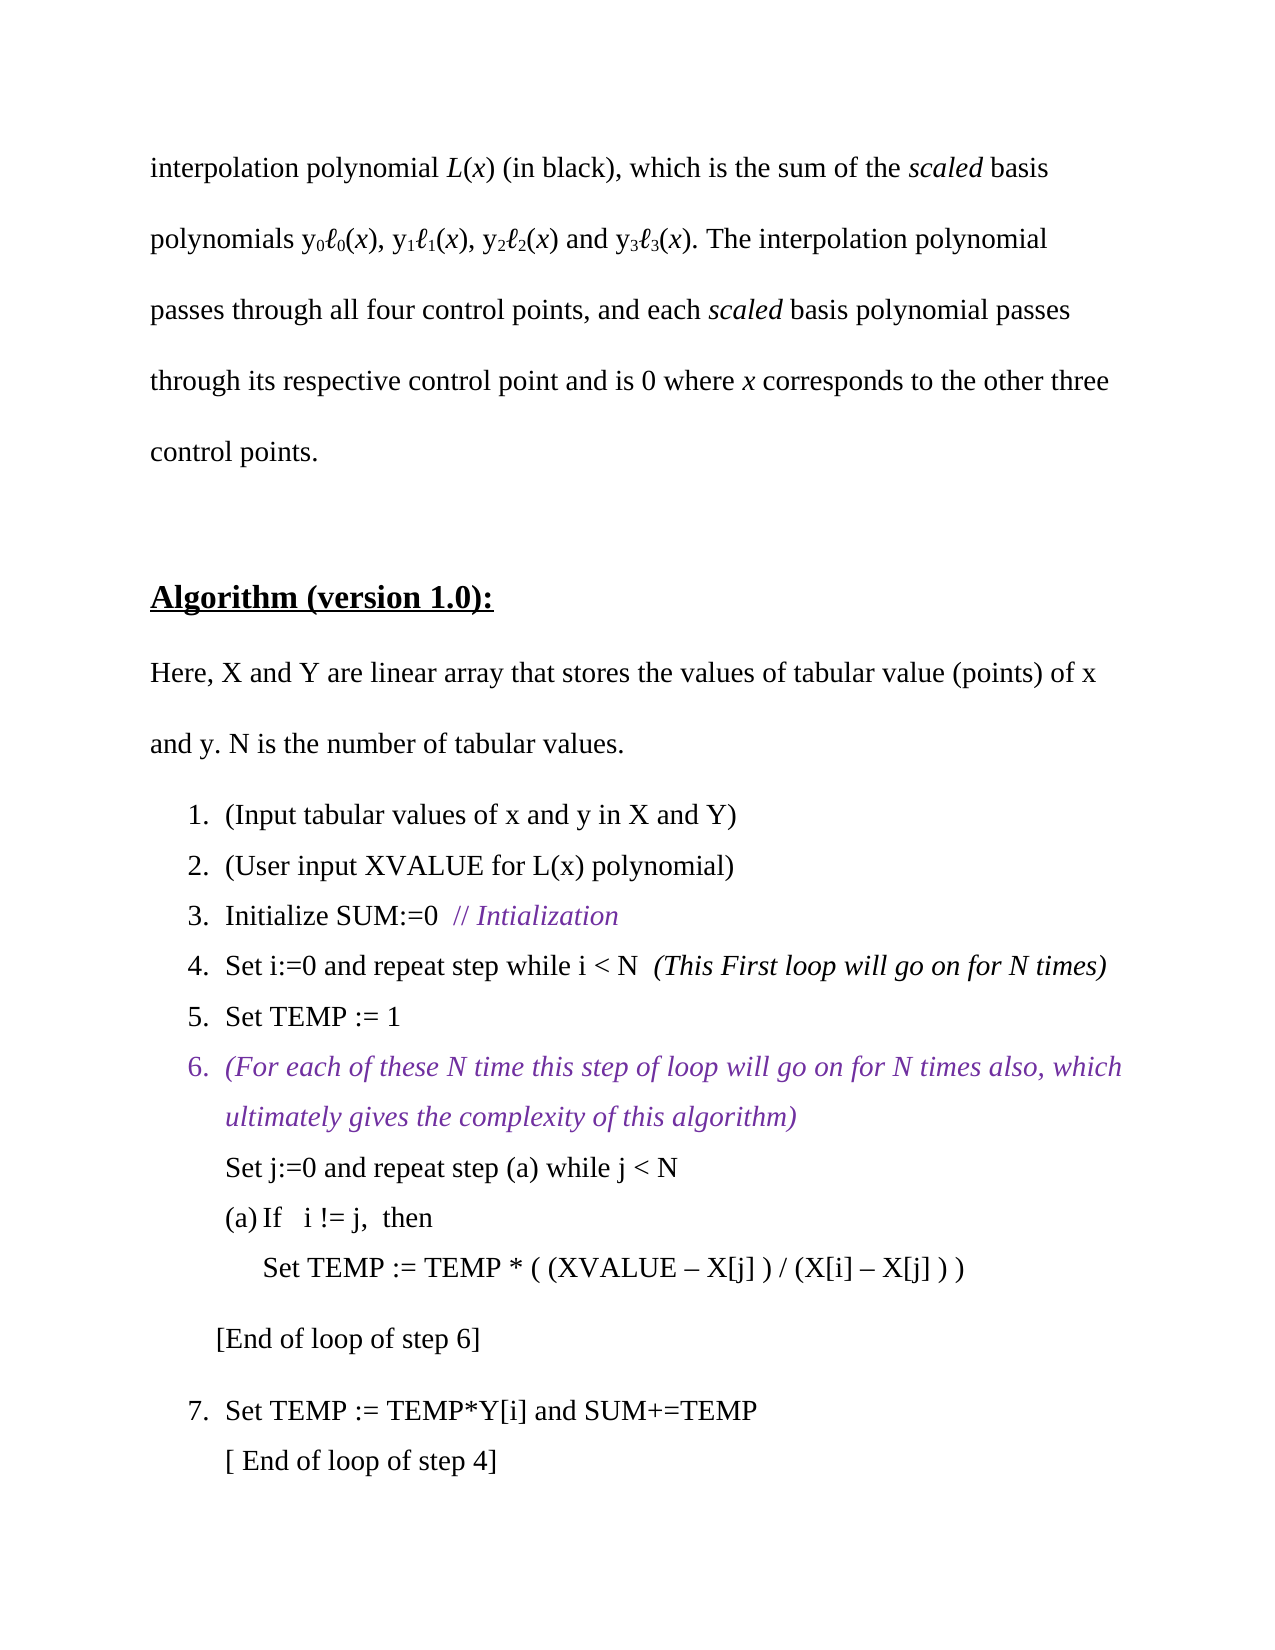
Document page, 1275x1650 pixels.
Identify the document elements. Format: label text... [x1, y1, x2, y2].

list Set j:=0 and repeat step (a) while j < N [225, 1150, 1125, 1183]
list (User input XVALUE for L(x) polynomial) [187, 848, 1125, 881]
list (For each of these N time this step of loop will go on for N times also, which ultimately gives the complexity of this algorithm) [187, 1049, 1125, 1133]
list Set i:=0 and repeat step while i < N (This First loop will go on for N times) [187, 948, 1125, 982]
text passes through all four control points, and each scaled basis polynomial passes [150, 292, 1125, 326]
list Set TEMP := 1 [187, 999, 1125, 1032]
list If i != j, then [225, 1200, 1125, 1233]
list Initialize SUM:=0 // Intialization [187, 898, 1125, 932]
text [End of loop of step 6] [150, 1321, 1125, 1355]
text Algorithm (version 1.0): [150, 577, 1125, 615]
text Here, X and Y are linear array that stores the values of tabular value (points) of x [150, 655, 1125, 689]
text control points. [150, 434, 1125, 468]
text through its respective control point and is 0 where x corresponds to the other three [150, 363, 1125, 397]
list Set TEMP := TEMP*Y[i] and SUM+=TEMP [187, 1393, 1125, 1426]
text and y. N is the number of tabular values. [150, 726, 1125, 760]
list [ End of loop of step 4] [225, 1443, 1125, 1476]
list (Input tabular values of x and y in X and Y) [187, 797, 1125, 831]
text interpolation polynomial L(x) (in black), which is the sum of the scaled basis [150, 150, 1125, 183]
text polynomials y0ℓ0(x), y1ℓ1(x), y2ℓ2(x) and y3ℓ3(x). The interpolation polynomial [150, 221, 1125, 255]
list Set TEMP := TEMP * ( (XVALUE – X[j] ) / (X[i] – X[j] ) ) [262, 1250, 1125, 1284]
